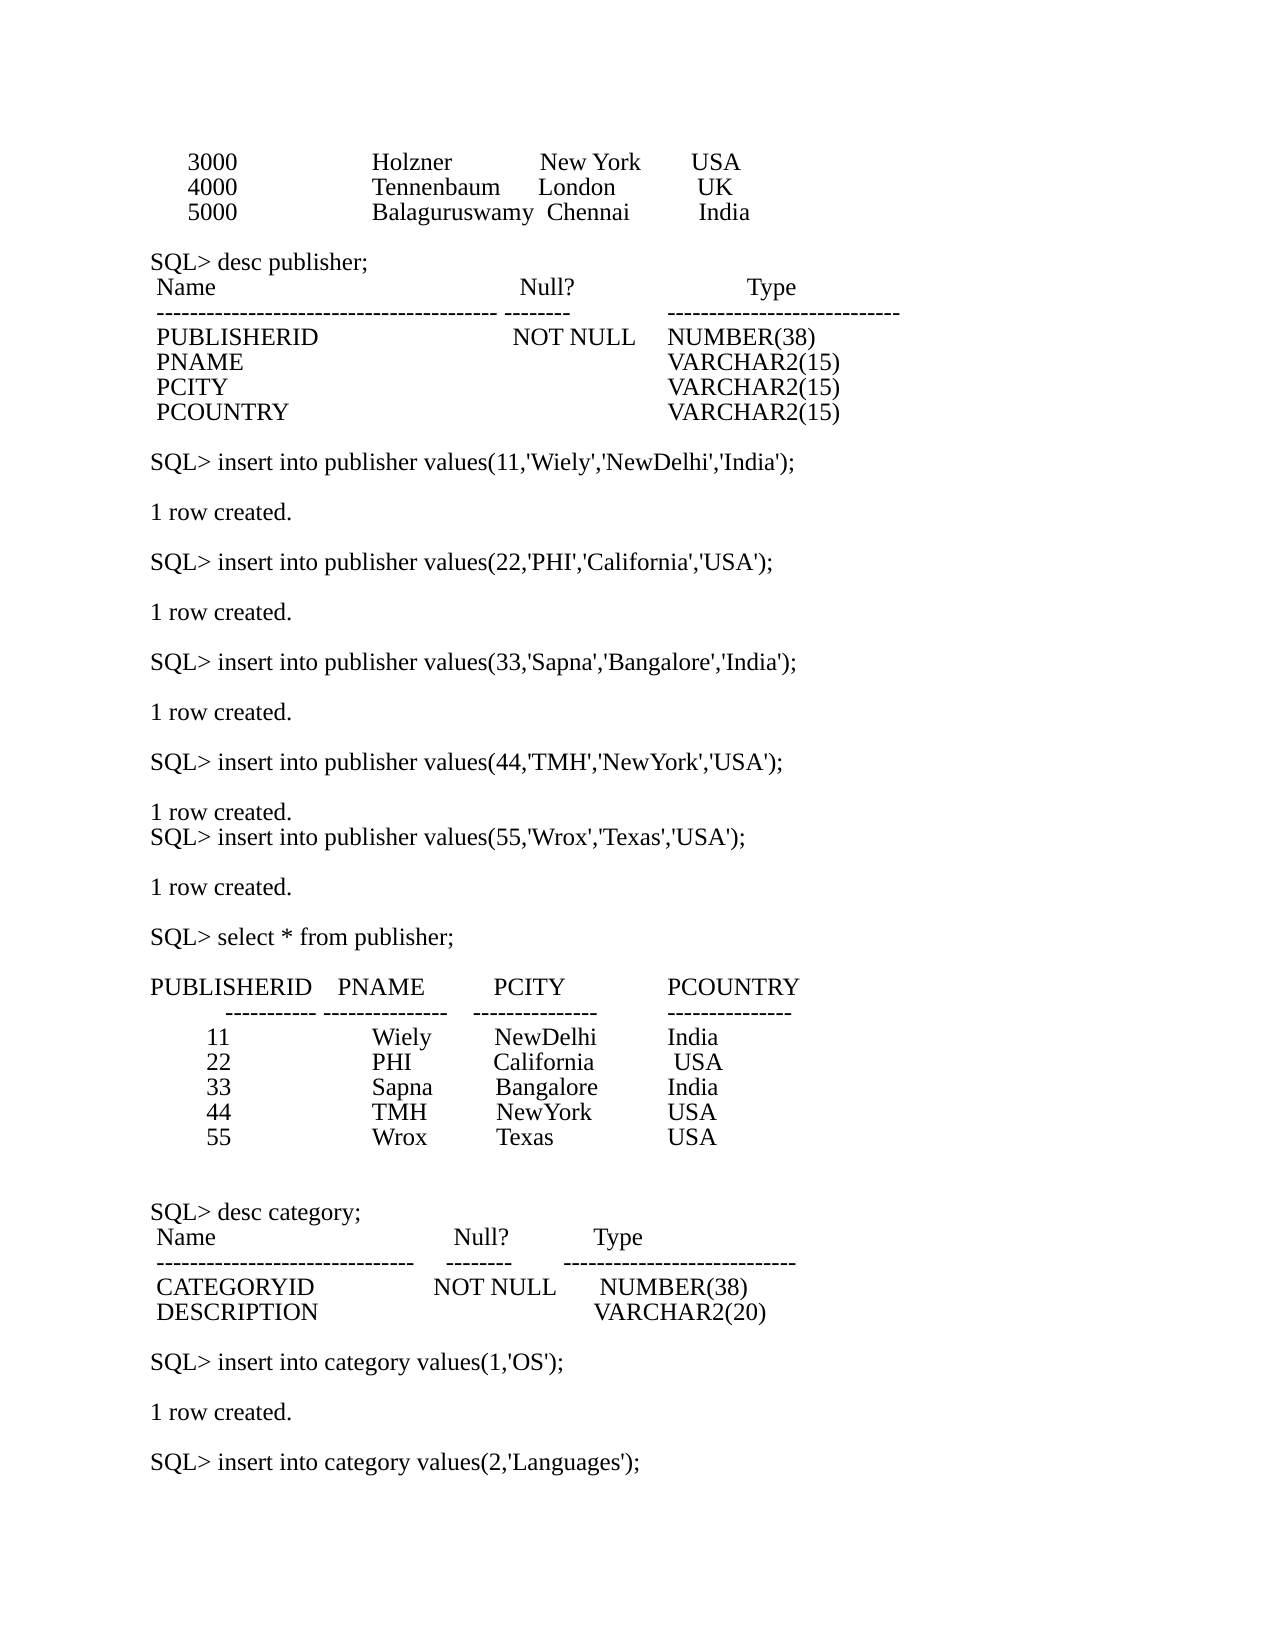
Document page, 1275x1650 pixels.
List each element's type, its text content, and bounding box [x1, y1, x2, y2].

text SQL> insert into category values(2,'Languages'); [150, 1450, 1125, 1475]
text 1 row created. [150, 700, 1125, 725]
text SQL> insert into publisher values(33,'Sapna','Bangalore','India'); [150, 650, 1125, 675]
text DESCRIPTION VARCHAR2(20) [150, 1300, 1125, 1325]
text 1 row created. [150, 800, 1125, 825]
text Name Null? Type [150, 1225, 1125, 1250]
text 22 PHI California USA [150, 1050, 1125, 1075]
text SQL> insert into publisher values(22,'PHI','California','USA'); [150, 550, 1125, 575]
text PCITY VARCHAR2(15) [150, 375, 1125, 400]
text PUBLISHERID NOT NULL NUMBER(38) [150, 325, 1125, 350]
text ----------- --------------- --------------- --------------- [150, 1000, 1125, 1025]
text SQL> insert into category values(1,'OS'); [150, 1350, 1125, 1375]
text 1 row created. [150, 600, 1125, 625]
text PCOUNTRY VARCHAR2(15) [150, 400, 1125, 425]
text ------------------------------- -------- ---------------------------- [150, 1250, 1125, 1275]
text 3000 Holzner New York USA [150, 150, 1125, 175]
text SQL> insert into publisher values(11,'Wiely','NewDelhi','India'); [150, 450, 1125, 475]
text SQL> select * from publisher; [150, 925, 1125, 950]
text 44 TMH NewYork USA [150, 1100, 1125, 1125]
text 1 row created. [150, 1400, 1125, 1425]
text ----------------------------------------- -------- ---------------------------- [150, 300, 1125, 325]
text 33 Sapna Bangalore India [150, 1075, 1125, 1100]
text SQL> insert into publisher values(44,'TMH','NewYork','USA'); [150, 750, 1125, 775]
text SQL> insert into publisher values(55,'Wrox','Texas','USA'); [150, 825, 1125, 850]
text 5000 Balaguruswamy Chennai India [150, 200, 1125, 225]
text Name Null? Type [150, 275, 1125, 300]
text PUBLISHERID PNAME PCITY PCOUNTRY [150, 975, 1125, 1000]
text 1 row created. [150, 875, 1125, 900]
text 55 Wrox Texas USA [150, 1125, 1125, 1150]
text 11 Wiely NewDelhi India [150, 1025, 1125, 1050]
text CATEGORYID NOT NULL NUMBER(38) [150, 1275, 1125, 1300]
text 1 row created. [150, 500, 1125, 525]
text PNAME VARCHAR2(15) [150, 350, 1125, 375]
text SQL> desc category; [150, 1200, 1125, 1225]
text SQL> desc publisher; [150, 250, 1125, 275]
text 4000 Tennenbaum London UK [150, 175, 1125, 200]
